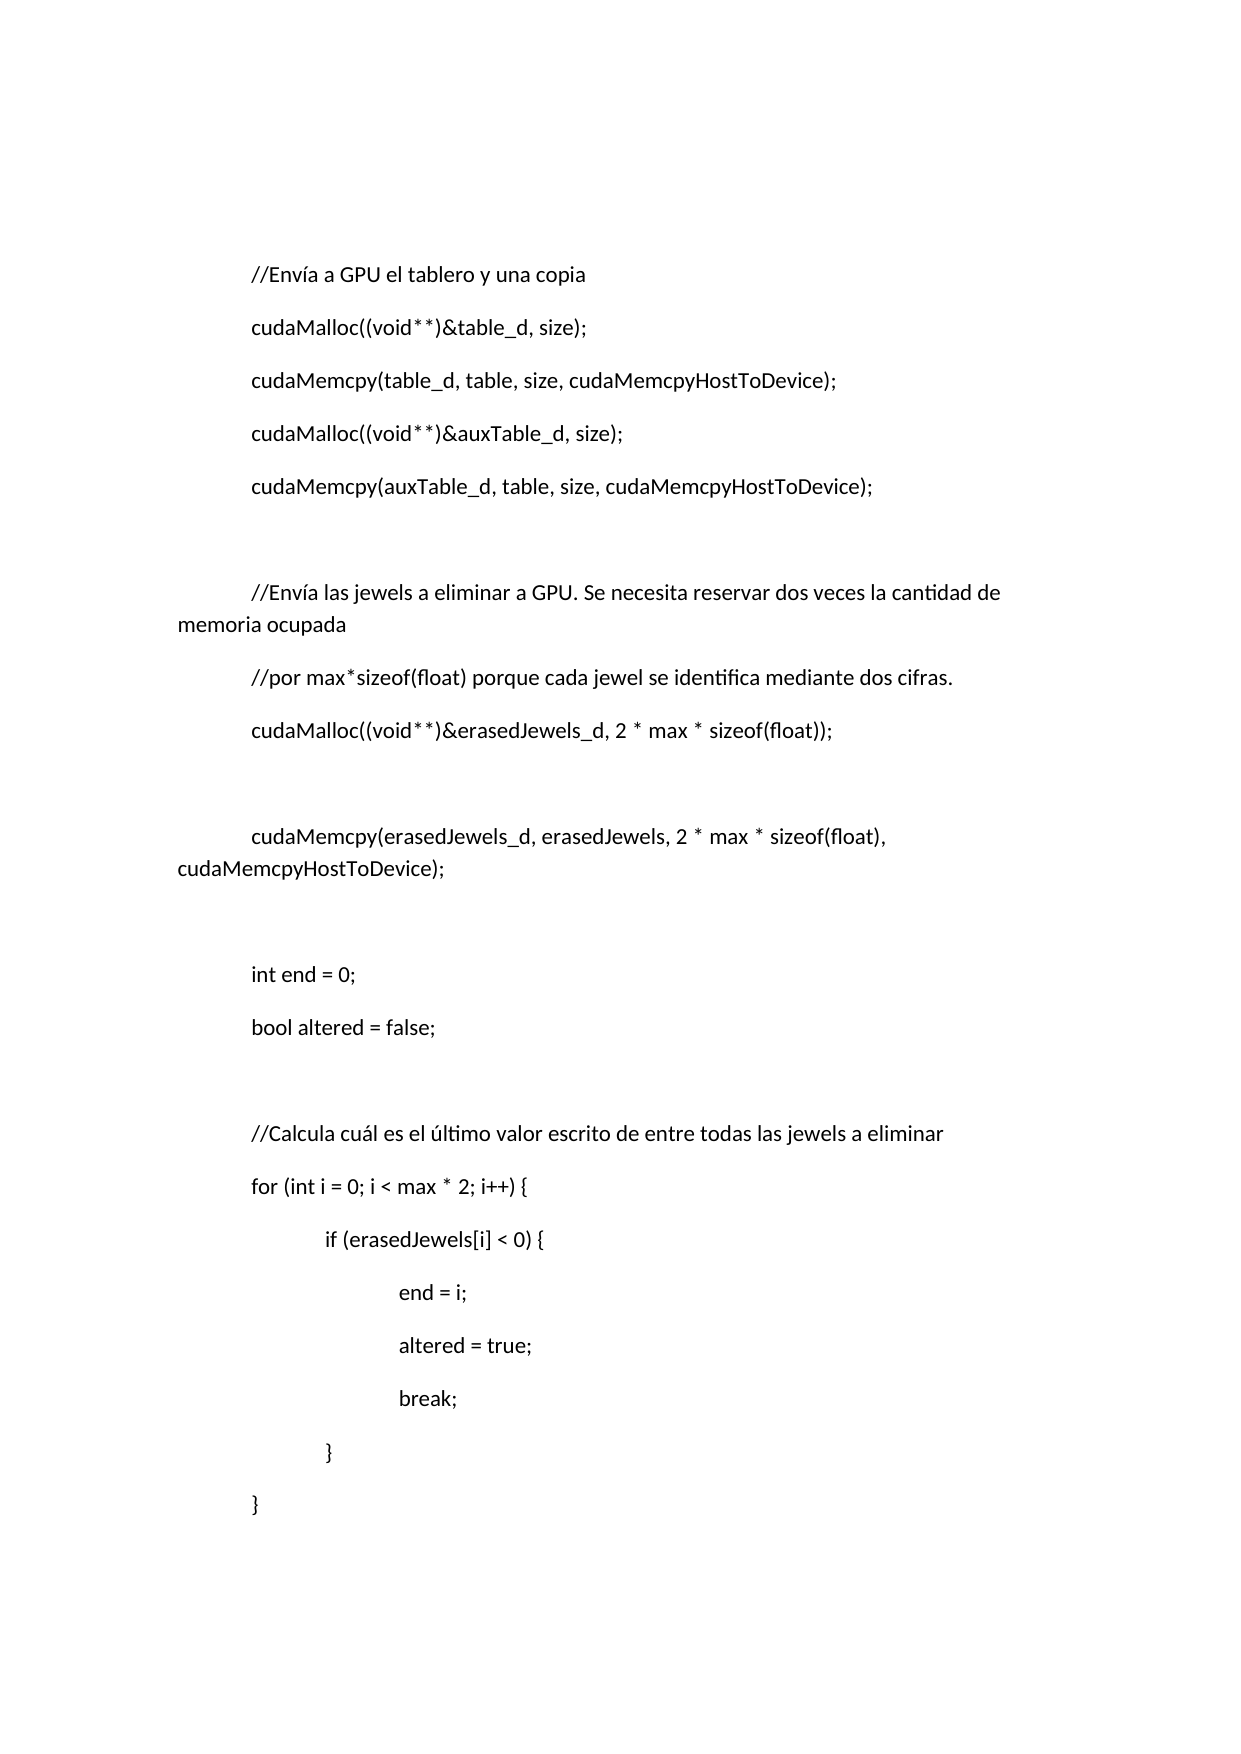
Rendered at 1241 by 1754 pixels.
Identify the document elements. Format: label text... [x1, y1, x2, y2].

text cudaMemcpy(auxTable_d, table, size, cudaMemcpyHostToDevice); [177, 472, 1063, 500]
text //Envía a GPU el tablero y una copia [177, 260, 1063, 288]
text break; [177, 1384, 1063, 1413]
text //Calcula cuál es el último valor escrito de entre todas las jewels a eliminar [177, 1119, 1063, 1147]
text bool altered = false; [177, 1013, 1063, 1041]
text for (int i = 0; i < max * 2; i++) { [177, 1172, 1063, 1201]
text cudaMemcpy(erasedJewels_d, erasedJewels, 2 * max * sizeof(float), cudaMemcpyHostToDevice); [177, 822, 1063, 882]
text //por max*sizeof(float) porque cada jewel se identifica mediante dos cifras. [177, 663, 1063, 691]
text int end = 0; [177, 960, 1063, 988]
text //Envía las jewels a eliminar a GPU. Se necesita reservar dos veces la cantidad de memoria ocupada [177, 578, 1063, 638]
text altered = true; [177, 1332, 1063, 1359]
text cudaMemcpy(table_d, table, size, cudaMemcpyHostToDevice); [177, 366, 1063, 394]
text end = i; [177, 1278, 1063, 1307]
text } [177, 1491, 1063, 1519]
text cudaMalloc((void**)&erasedJewels_d, 2 * max * sizeof(float)); [177, 716, 1063, 744]
text cudaMalloc((void**)&table_d, size); [177, 313, 1063, 341]
text if (erasedJewels[i] < 0) { [177, 1226, 1063, 1253]
text } [177, 1438, 1063, 1466]
text cudaMalloc((void**)&auxTable_d, size); [177, 419, 1063, 447]
